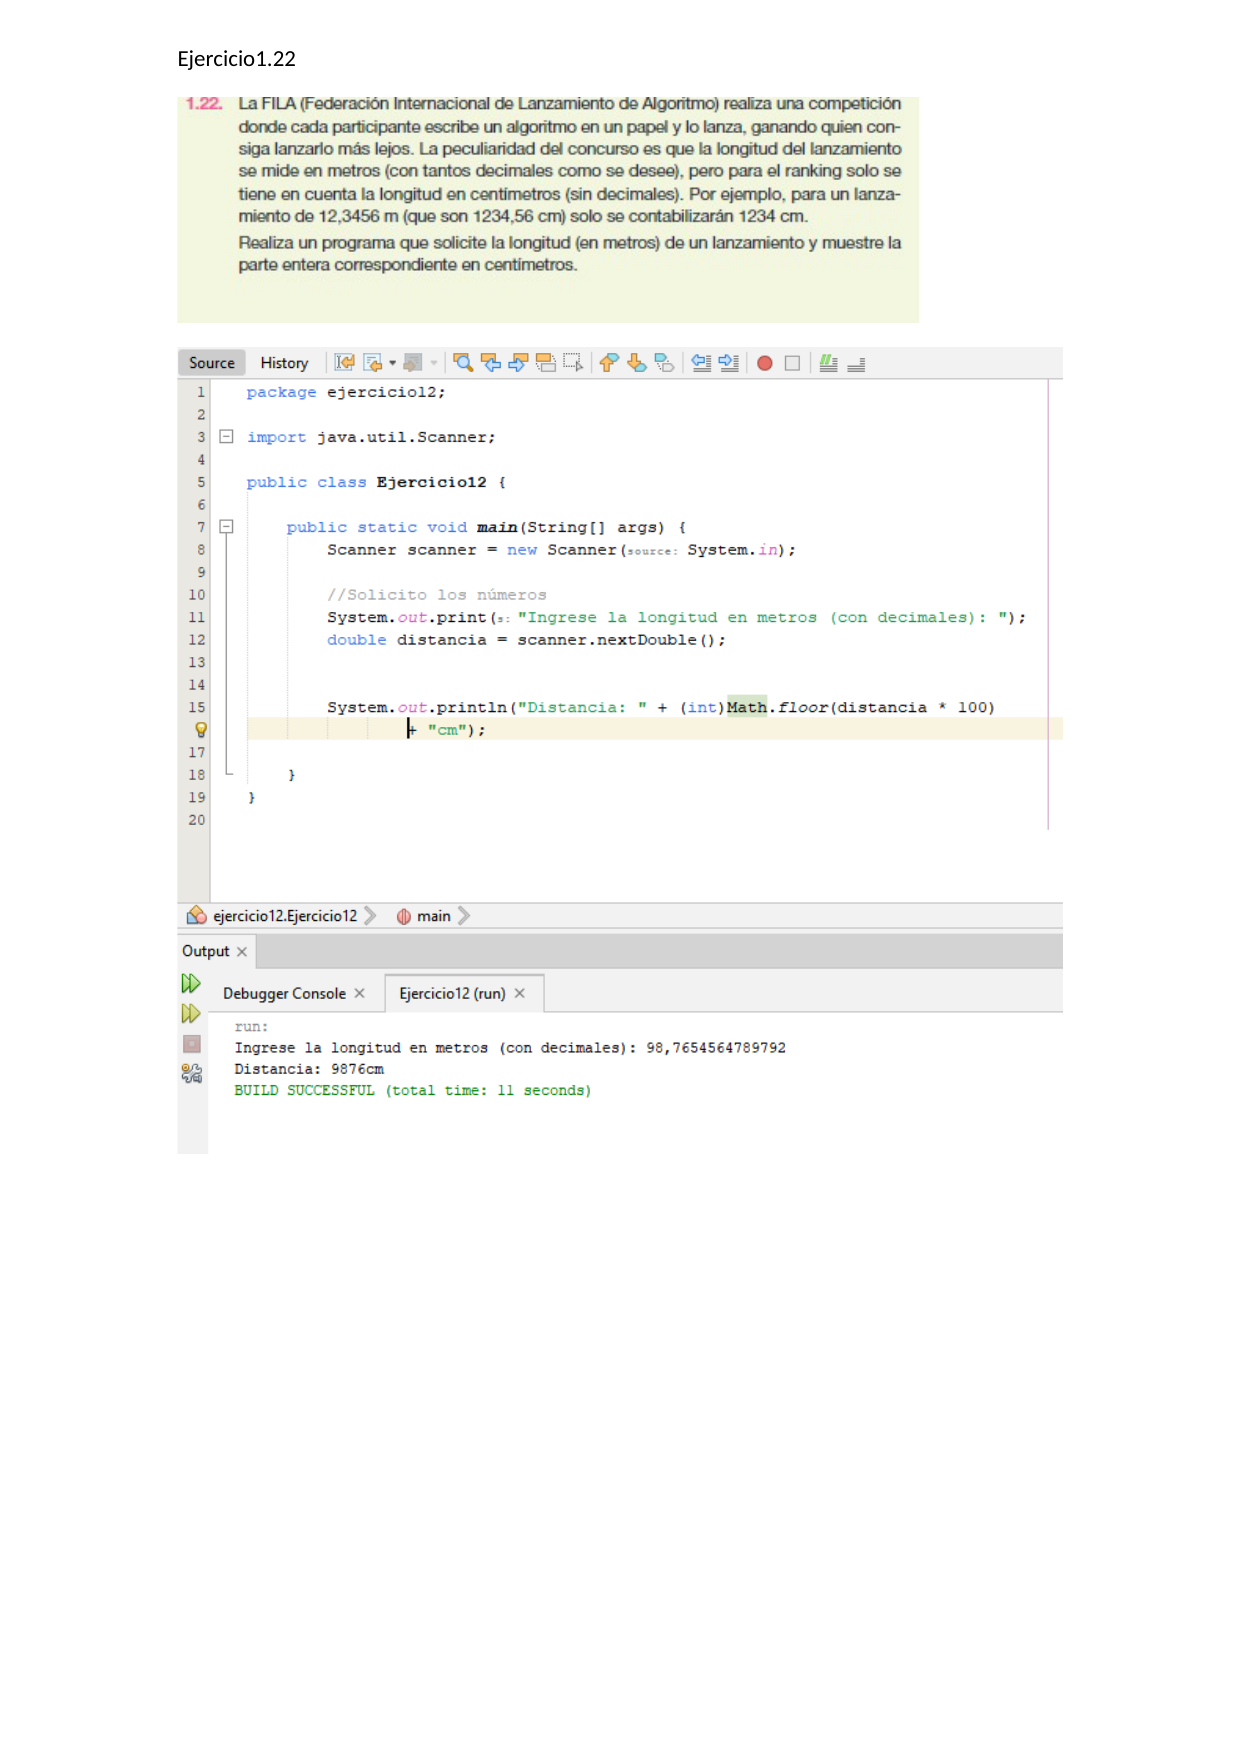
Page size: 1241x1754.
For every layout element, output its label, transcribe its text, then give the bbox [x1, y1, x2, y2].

picture [177, 347, 1063, 1154]
text Ejercicio1.22 [177, 44, 1063, 72]
